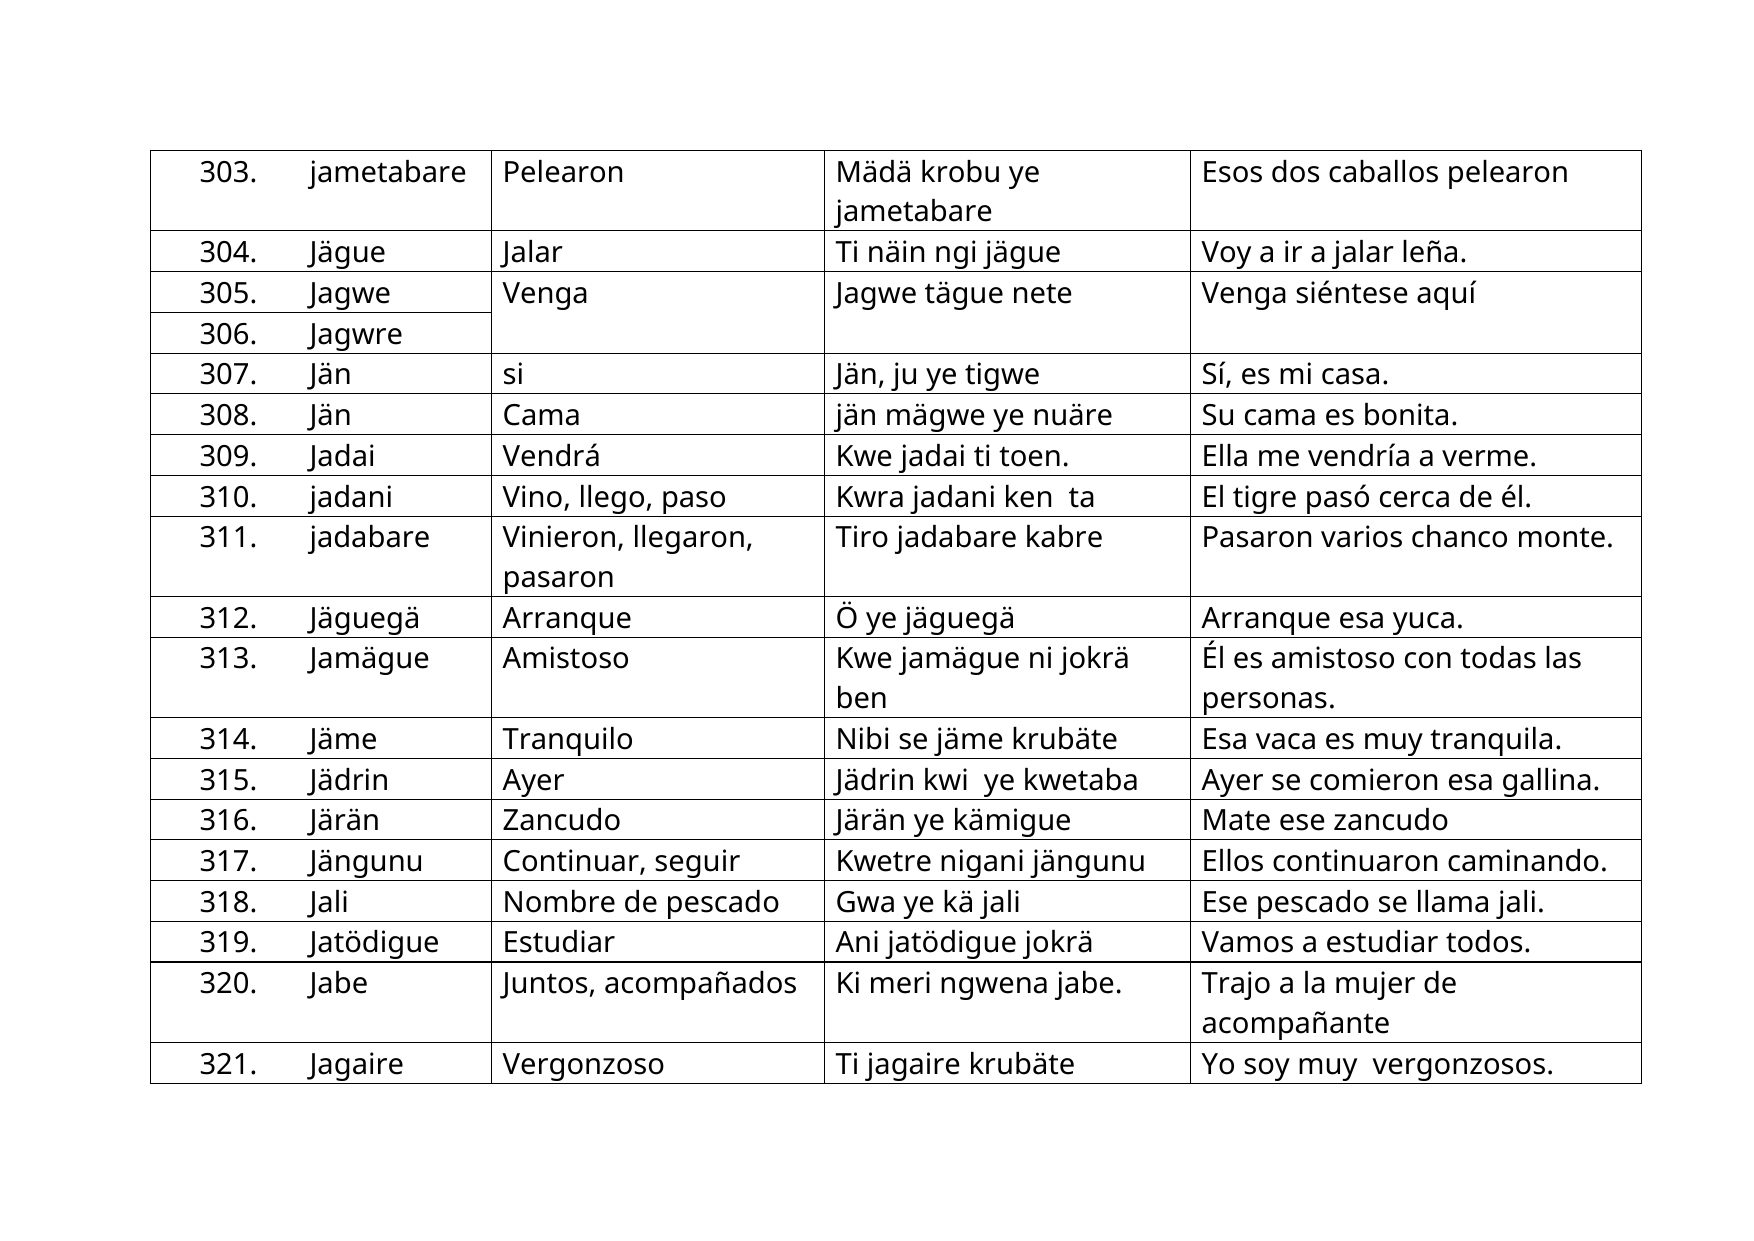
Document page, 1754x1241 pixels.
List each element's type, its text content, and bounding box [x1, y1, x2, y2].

table_cell Jägue [151, 231, 491, 271]
table_cell jametabare [151, 151, 491, 230]
table_cell Jamägue [151, 638, 491, 717]
table_cell Amistoso [492, 638, 824, 717]
table_cell Sí, es mi casa. [1191, 354, 1641, 393]
table_cell Tranquilo [492, 718, 824, 758]
table_cell Vino, llego, paso [492, 476, 824, 516]
table_cell Gwa ye kä jali [825, 881, 1190, 921]
table_cell Juntos, acompañados [492, 963, 824, 1042]
table_cell Su cama es bonita. [1191, 394, 1641, 434]
table_cell Nombre de pescado [492, 881, 824, 921]
table_cell Vendrá [492, 435, 824, 475]
table_cell Él es amistoso con todas las personas. [1191, 638, 1641, 717]
table_cell Esos dos caballos pelearon [1191, 151, 1641, 230]
table_cell Kwra jadani ken ta [825, 476, 1190, 516]
table_cell Ti jagaire krubäte [825, 1043, 1190, 1083]
table_cell Tiro jadabare kabre [825, 517, 1190, 596]
table_cell Ellos continuaron caminando. [1191, 840, 1641, 880]
table_cell Jädrin kwi ye kwetaba [825, 759, 1190, 798]
table_cell Jängunu [151, 840, 491, 880]
table_cell Kwe jamägue ni jokrä ben [825, 638, 1190, 717]
table_cell Nibi se jäme krubäte [825, 718, 1190, 758]
table_cell Pelearon [492, 151, 824, 230]
table_cell Venga [492, 272, 824, 353]
table_cell Jäme [151, 718, 491, 758]
table_cell Esa vaca es muy tranquila. [1191, 718, 1641, 758]
table_cell jän mägwe ye nuäre [825, 394, 1190, 434]
table_cell Ayer se comieron esa gallina. [1191, 759, 1641, 798]
table_cell Continuar, seguir [492, 840, 824, 880]
table_cell Trajo a la mujer de acompañante [1191, 963, 1641, 1042]
table_cell Ayer [492, 759, 824, 798]
table_cell Kwetre nigani jängunu [825, 840, 1190, 880]
table_cell Yo soy muy vergonzosos. [1191, 1043, 1641, 1083]
table_cell Ese pescado se llama jali. [1191, 881, 1641, 921]
table_cell Ki meri ngwena jabe. [825, 963, 1190, 1042]
table_cell Jabe [151, 963, 491, 1042]
table_cell Arranque [492, 597, 824, 637]
table_cell Estudiar [492, 922, 824, 961]
table_cell jadani [151, 476, 491, 516]
table_cell Voy a ir a jalar leña. [1191, 231, 1641, 271]
table_cell Ella me vendría a verme. [1191, 435, 1641, 475]
table_cell Jadai [151, 435, 491, 475]
table_cell Mädä krobu ye jametabare [825, 151, 1190, 230]
table_cell Vamos a estudiar todos. [1191, 922, 1641, 961]
table_cell Ö ye jäguegä [825, 597, 1190, 637]
table_cell Jagwe [151, 272, 491, 312]
table_cell Zancudo [492, 800, 824, 839]
table_cell Jatödigue [151, 922, 491, 961]
table_cell Jän [151, 394, 491, 434]
table_cell Ani jatödigue jokrä [825, 922, 1190, 961]
table_cell Jän [151, 354, 491, 393]
table_cell Pasaron varios chanco monte. [1191, 517, 1641, 596]
table_cell Vinieron, llegaron, pasaron [492, 517, 824, 596]
table_cell Järän ye kämigue [825, 800, 1190, 839]
table_cell Jagaire [151, 1043, 491, 1083]
table_cell si [492, 354, 824, 393]
table_cell Arranque esa yuca. [1191, 597, 1641, 637]
table_cell Järän [151, 800, 491, 839]
table_cell Kwe jadai ti toen. [825, 435, 1190, 475]
table_cell Jädrin [151, 759, 491, 798]
table_cell jadabare [151, 517, 491, 596]
table_cell Jän, ju ye tigwe [825, 354, 1190, 393]
table_cell Cama [492, 394, 824, 434]
table_cell Jäguegä [151, 597, 491, 637]
table_cell El tigre pasó cerca de él. [1191, 476, 1641, 516]
table_cell Ti näin ngi jägue [825, 231, 1190, 271]
table_cell Vergonzoso [492, 1043, 824, 1083]
table_cell Venga siéntese aquí [1191, 272, 1641, 353]
table_cell Jagwre [151, 313, 491, 353]
table_cell Jali [151, 881, 491, 921]
table_cell Jalar [492, 231, 824, 271]
table_cell Mate ese zancudo [1191, 800, 1641, 839]
table_cell Jagwe tägue nete [825, 272, 1190, 353]
